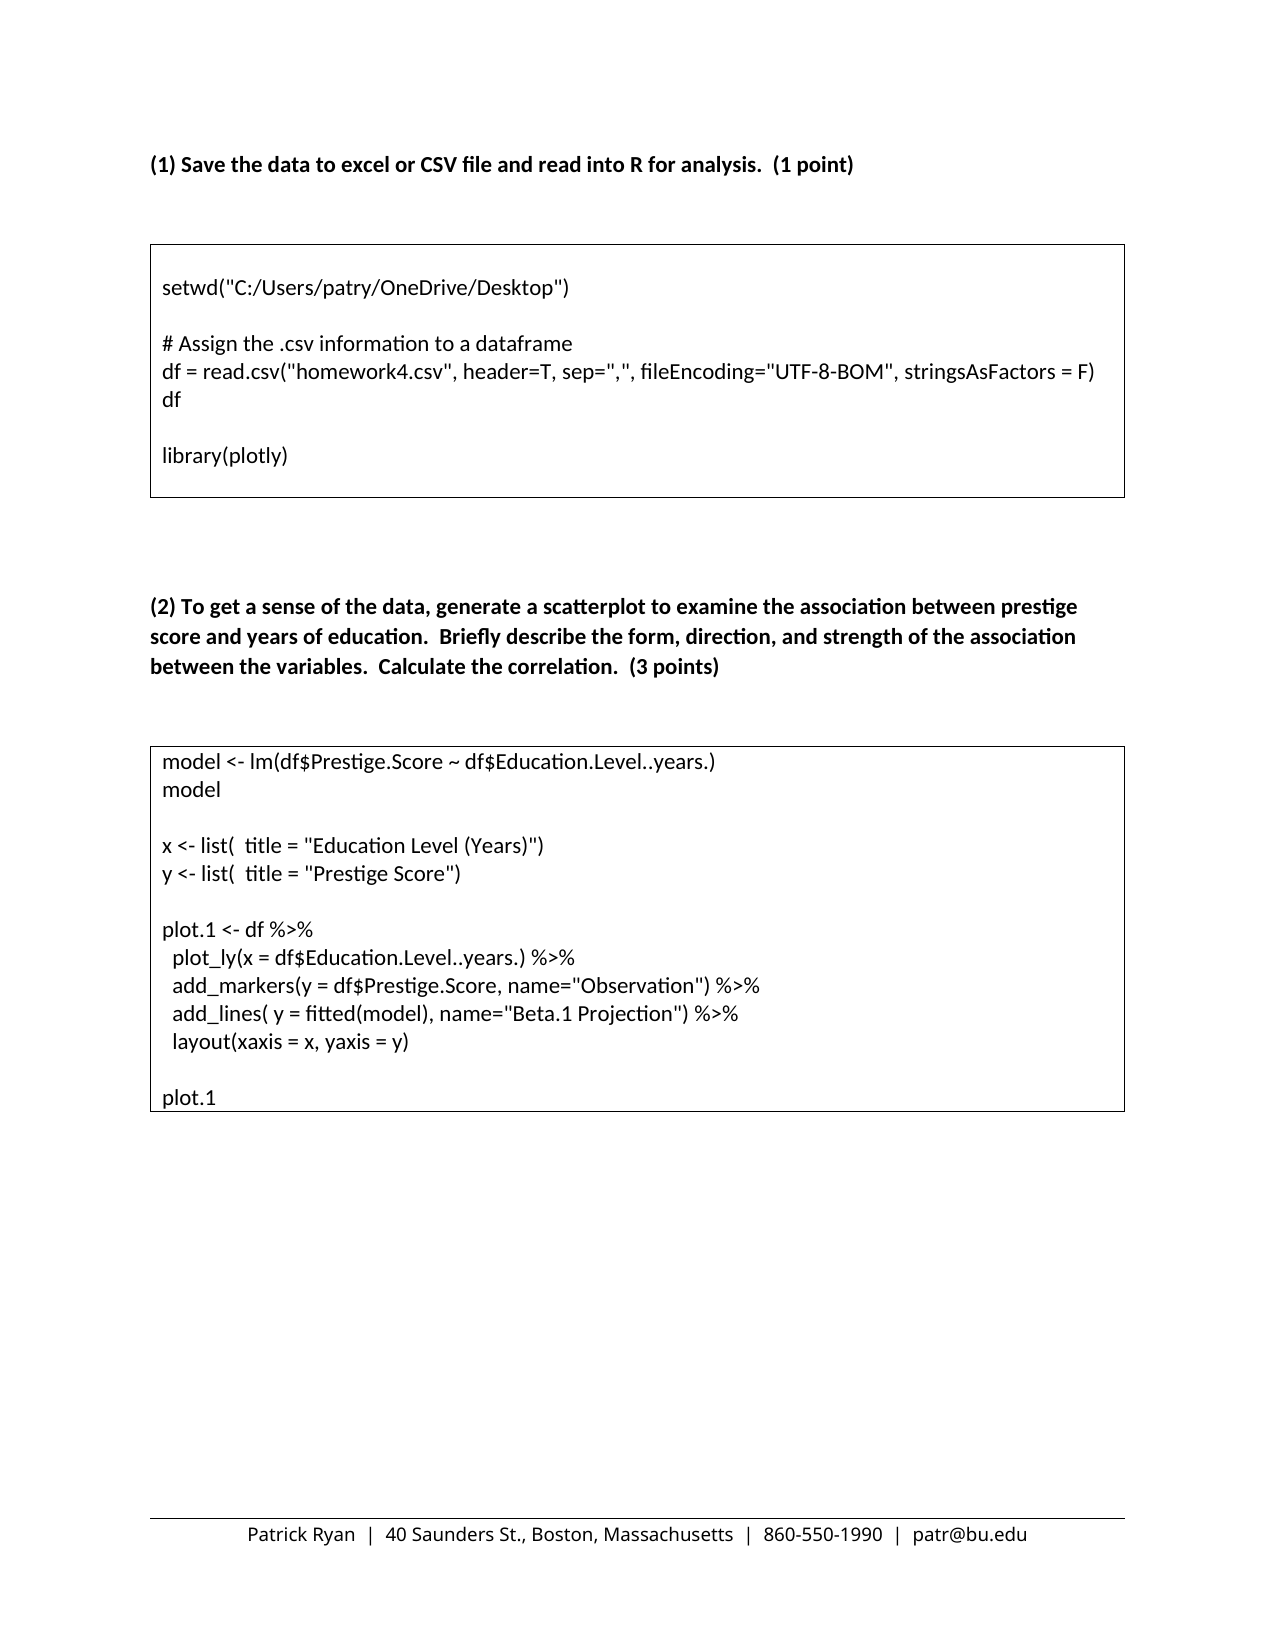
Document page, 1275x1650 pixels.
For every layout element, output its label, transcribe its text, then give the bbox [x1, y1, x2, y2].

text (2) To get a sense of the data, generate a scatterplot to examine the association between prestige score and years of education. Briefly describe the form, direction, and strength of the association between the variables. Calculate the correlation. (3 points) [150, 592, 1125, 680]
table_header setwd("C:/Users/patry/OneDrive/Desktop") # Assign the .csv information to a dataframe df = read.csv("homework4.csv", header=T, sep=",", fileEncoding="UTF-8-BOM", stringsAsFactors = F) df library(plotly) [151, 245, 1124, 497]
table_header model <- lm(df$Prestige.Score ~ df$Education.Level..years.) model x <- list( title = "Education Level (Years)") y <- list( title = "Prestige Score") plot.1 <- df %>% plot_ly(x = df$Education.Level..years.) %>% add_markers(y = df$Prestige.Score, name="Observation") %>% add_lines( y = fitted(model), name="Beta.1 Projection") %>% layout(xaxis = x, yaxis = y) plot.1 [151, 747, 1124, 1111]
text (1) Save the data to excel or CSV file and read into R for analysis. (1 point) [150, 150, 1125, 178]
